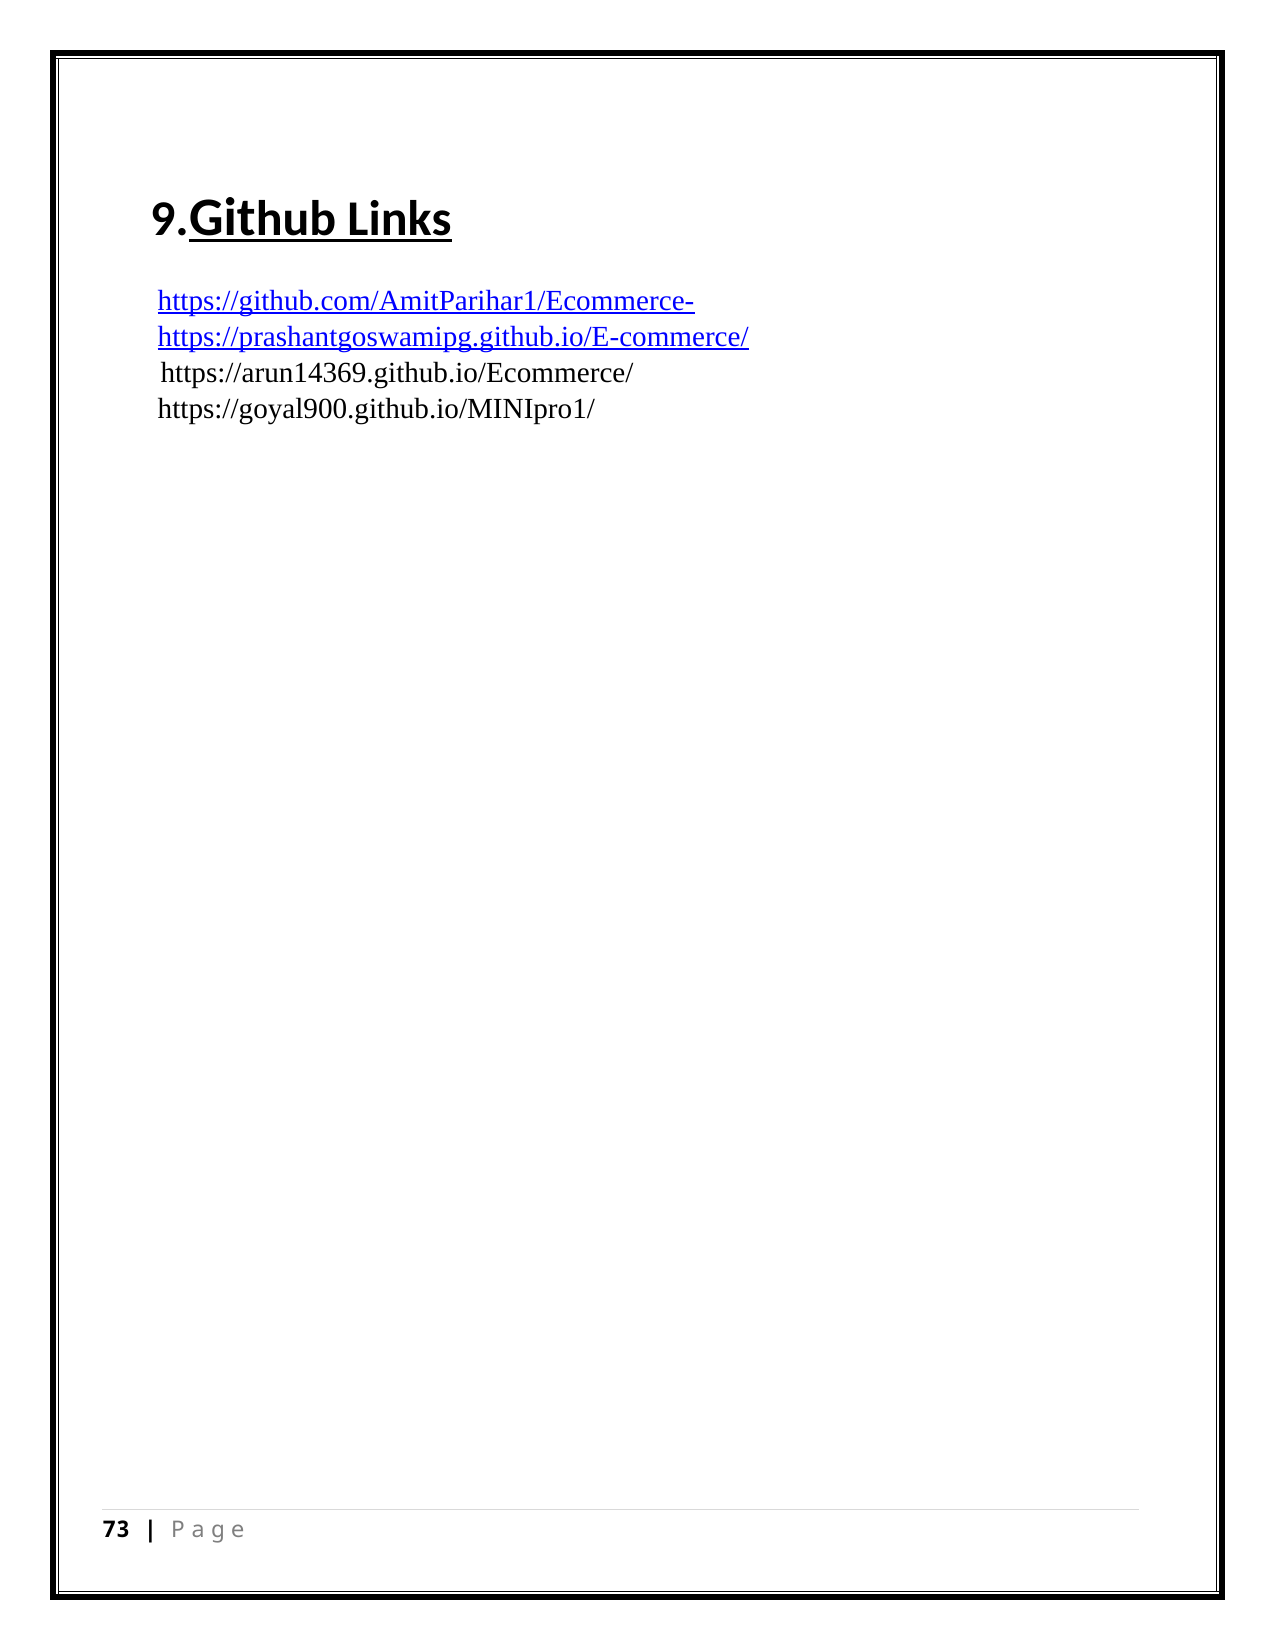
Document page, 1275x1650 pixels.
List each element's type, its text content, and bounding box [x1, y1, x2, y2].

text https://arun14369.github.io/Ecommerce/ [102, 356, 1125, 389]
list https://goyal900.github.io/MINIpro1/ [157, 392, 1125, 425]
subtitle Github Links [150, 188, 1139, 247]
list https://prashantgoswamipg.github.io/E-commerce/ [157, 319, 1125, 353]
list https://github.com/AmitParihar1/Ecommerce- [157, 283, 1125, 317]
